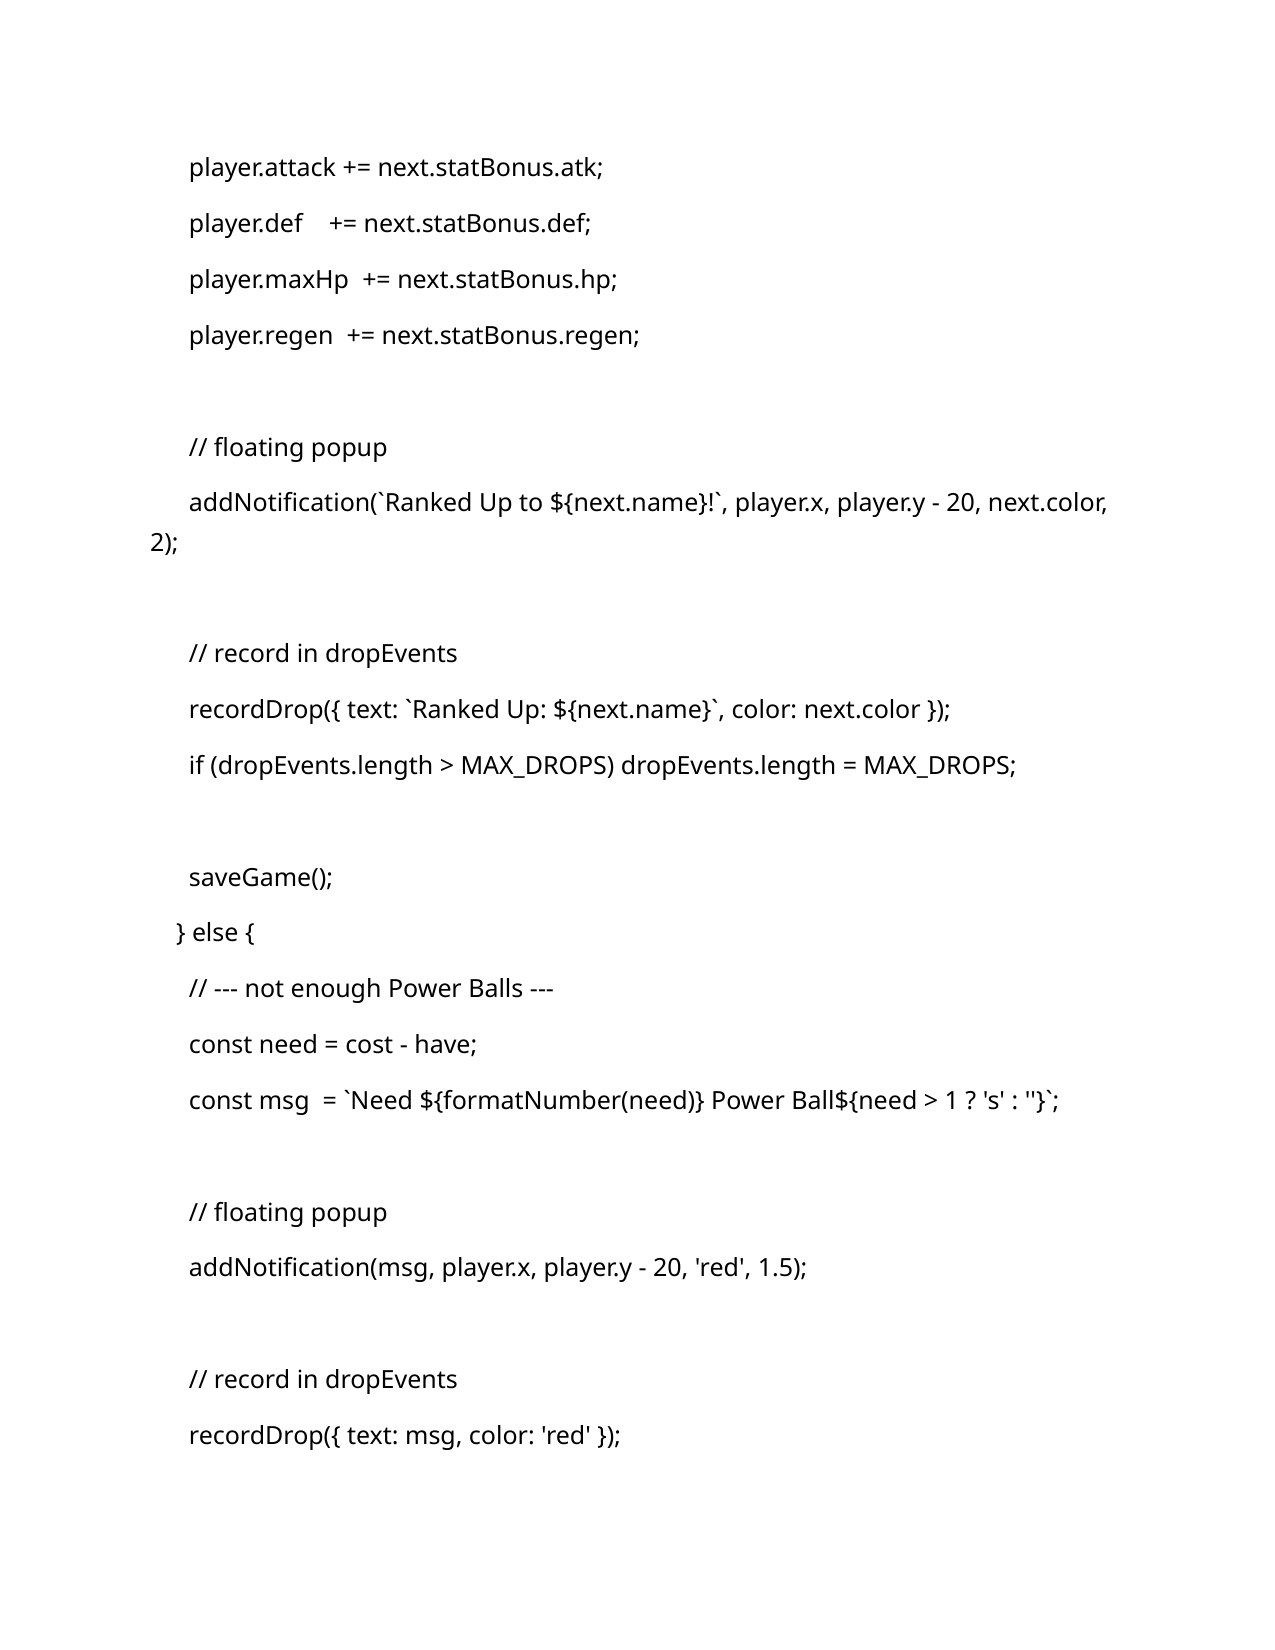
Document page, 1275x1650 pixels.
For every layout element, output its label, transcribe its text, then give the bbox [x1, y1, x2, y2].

text // floating popup [150, 429, 1125, 463]
text const need = cost - have; [150, 1027, 1125, 1061]
text if (dropEvents.length > MAX_DROPS) dropEvents.length = MAX_DROPS; [150, 747, 1125, 782]
text // record in dropEvents [150, 636, 1125, 670]
text addNotification(msg, player.x, player.y - 20, 'red', 1.5); [150, 1250, 1125, 1284]
text // --- not enough Power Balls --- [150, 971, 1125, 1005]
text recordDrop({ text: `Ranked Up: ${next.name}`, color: next.color }); [150, 692, 1125, 726]
text player.maxHp += next.statBonus.hp; [150, 262, 1125, 296]
text recordDrop({ text: msg, color: 'red' }); [150, 1417, 1125, 1452]
text addNotification(`Ranked Up to ${next.name}!`, player.x, player.y - 20, next.color, 2); [150, 485, 1125, 558]
text const msg = `Need ${formatNumber(need)} Power Ball${need > 1 ? 's' : ''}`; [150, 1082, 1125, 1117]
text player.attack += next.statBonus.atk; [150, 150, 1125, 184]
text saveGame(); [150, 859, 1125, 893]
text } else { [150, 915, 1125, 949]
text // floating popup [150, 1194, 1125, 1228]
text player.regen += next.statBonus.regen; [150, 317, 1125, 352]
text player.def += next.statBonus.def; [150, 206, 1125, 240]
text // record in dropEvents [150, 1362, 1125, 1396]
